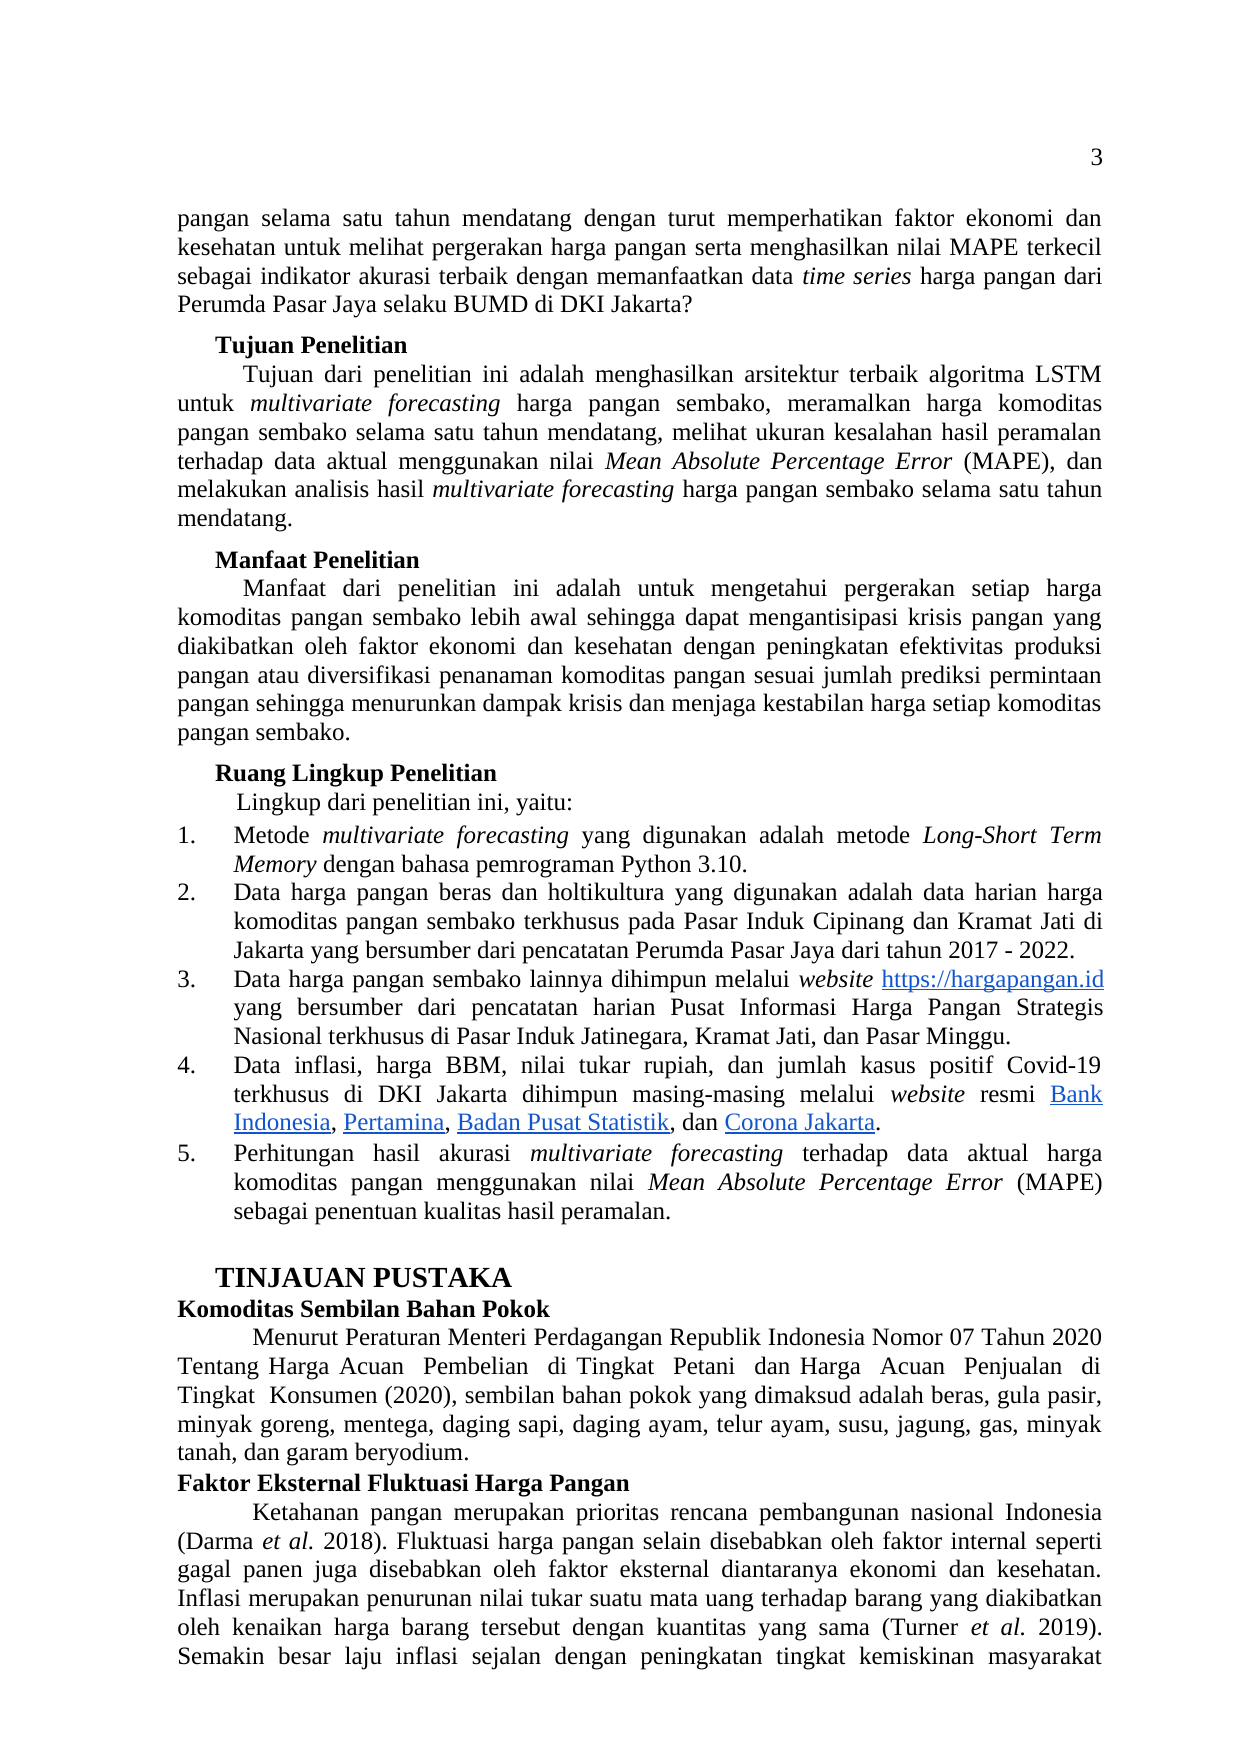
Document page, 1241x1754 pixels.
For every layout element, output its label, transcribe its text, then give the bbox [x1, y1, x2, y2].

text pangan selama satu tahun mendatang dengan turut memperhatikan faktor ekonomi dan kesehatan untuk melihat pergerakan harga pangan serta menghasilkan nilai MAPE terkecil sebagai indikator akurasi terbaik dengan memanfaatkan data time series harga pangan dari Perumda Pasar Jaya selaku BUMD di DKI Jakarta? [177, 203, 1103, 318]
text Menurut Peraturan Menteri Perdagangan Republik Indonesia Nomor 07 Tahun 2020 Tentang Harga Acuan Pembelian di Tingkat Petani dan Harga Acuan Penjualan di Tingkat Konsumen (2020), sembilan bahan pokok yang dimaksud adalah beras, gula pasir, minyak goreng, mentega, daging sapi, daging ayam, telur ayam, susu, jagung, gas, minyak tanah, dan garam beryodium. [177, 1322, 1103, 1466]
subtitle Ruang Lingkup Penelitian [177, 759, 1103, 787]
list Perhitungan hasil akurasi multivariate forecasting terhadap data aktual harga komoditas pangan menggunakan nilai Mean Absolute Percentage Error (MAPE) sebagai penentuan kualitas hasil peramalan. [177, 1138, 1103, 1224]
list Data harga pangan beras dan holtikultura yang digunakan adalah data harian harga komoditas pangan sembako terkhusus pada Pasar Induk Cipinang dan Kramat Jati di Jakarta yang bersumber dari pencatatan Perumda Pasar Jaya dari tahun 2017 - 2022. [177, 877, 1104, 964]
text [177, 1497, 1103, 1669]
list Data harga pangan sembako lainnya dihimpun melalui website https://hargapangan.id yang bersumber dari pencatatan harian Pusat Informasi Harga Pangan Strategis Nasional terkhusus di Pasar Induk Jatinegara, Kramat Jati, dan Pasar Minggu. [177, 964, 1104, 1050]
list Metode multivariate forecasting yang digunakan adalah metode Long-Short Term Memory dengan bahasa pemrograman Python 3.10. [177, 820, 1104, 877]
text Tujuan dari penelitian ini adalah menghasilkan arsitektur terbaik algoritma LSTM untuk multivariate forecasting harga pangan sembako, meramalkan harga komoditas pangan sembako selama satu tahun mendatang, melihat ukuran kesalahan hasil peramalan terhadap data aktual menggunakan nilai Mean Absolute Percentage Error (MAPE), dan melakukan analisis hasil multivariate forecasting harga pangan sembako selama satu tahun mendatang. [177, 359, 1103, 532]
subtitle Tujuan Penelitian [177, 331, 1103, 359]
subtitle TINJAUAN PUSTAKA [177, 1260, 1103, 1294]
subtitle Faktor Eksternal Fluktuasi Harga Pangan [177, 1468, 1103, 1497]
subtitle Komoditas Sembilan Bahan Pokok [177, 1294, 1103, 1322]
text Lingkup dari penelitian ini, yaitu: [139, 787, 573, 816]
text Manfaat dari penelitian ini adalah untuk mengetahui pergerakan setiap harga komoditas pangan sembako lebih awal sehingga dapat mengantisipasi krisis pangan yang diakibatkan oleh faktor ekonomi dan kesehatan dengan peningkatan efektivitas produksi pangan atau diversifikasi penanaman komoditas pangan sesuai jumlah prediksi permintaan pangan sehingga menurunkan dampak krisis dan menjaga kestabilan harga setiap komoditas pangan sembako. [177, 573, 1103, 746]
text 3 [177, 142, 1103, 170]
list Data inflasi, harga BBM, nilai tukar rupiah, dan jumlah kasus positif Covid-19 terkhusus di DKI Jakarta dihimpun masing-masing melalui website resmi Bank Indonesia, Pertamina, Badan Pusat Statistik, dan Corona Jakarta. [177, 1050, 1103, 1136]
subtitle Manfaat Penelitian [177, 545, 1103, 573]
